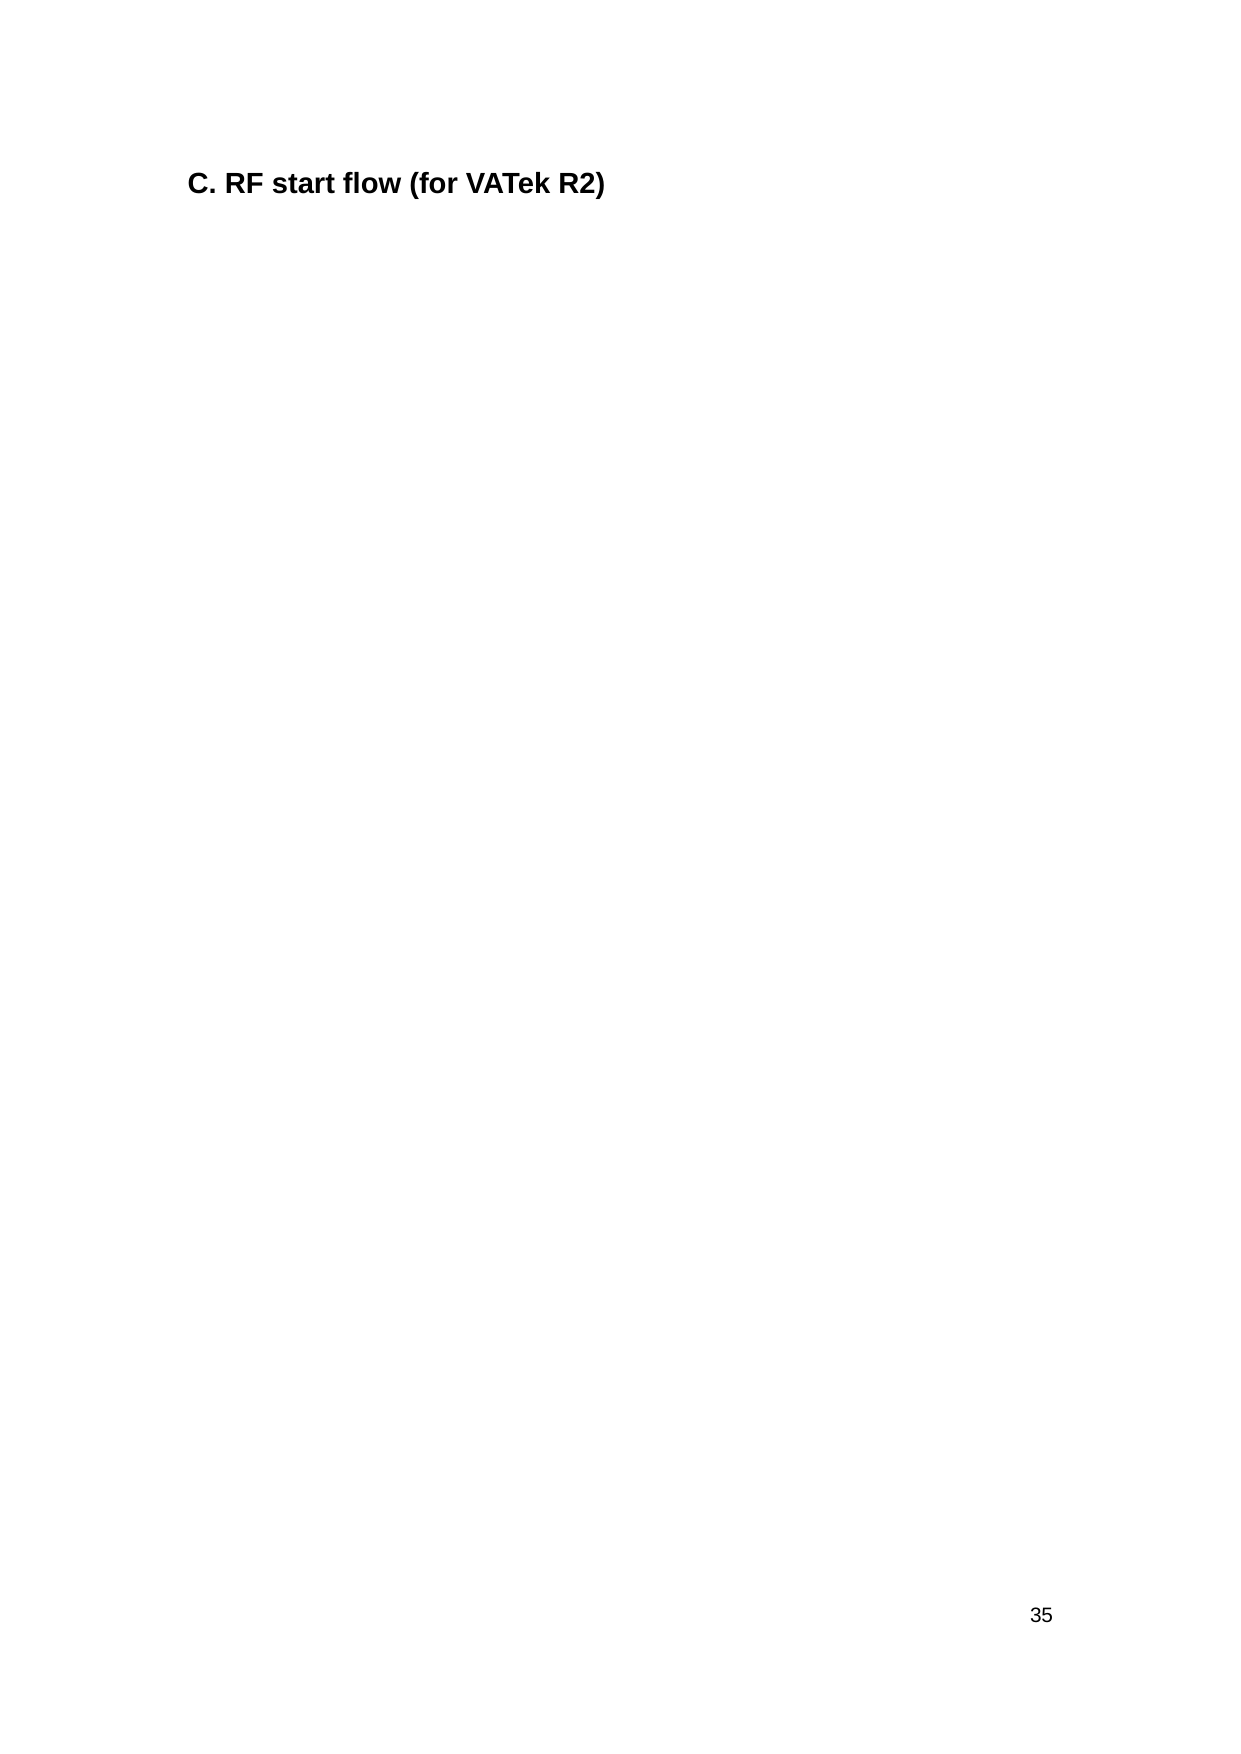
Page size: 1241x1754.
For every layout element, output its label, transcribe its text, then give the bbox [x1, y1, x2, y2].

subtitle C. RF start flow (for VATek R2) [187, 164, 1053, 201]
